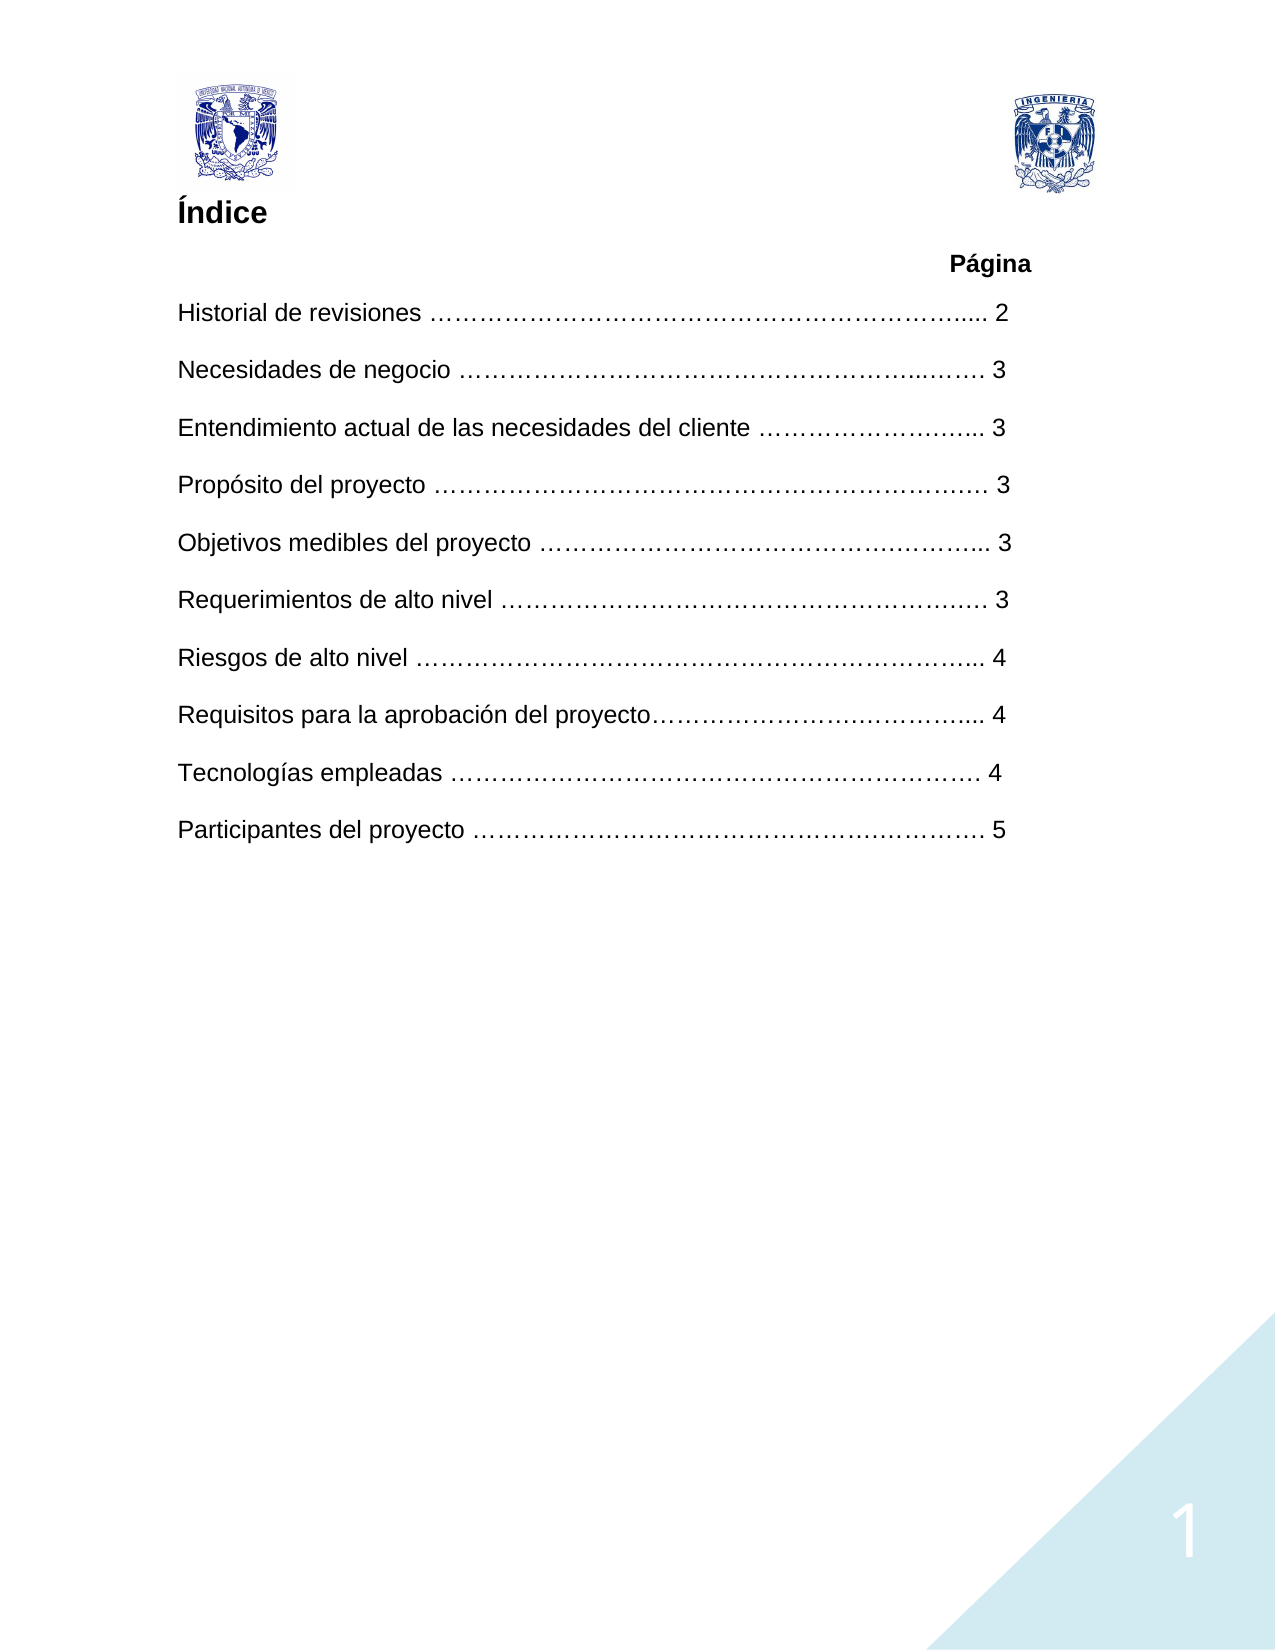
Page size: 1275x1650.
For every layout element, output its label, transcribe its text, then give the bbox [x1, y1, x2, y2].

text Requerimientos de alto nivel ……………………………………………….…. 3 [177, 585, 1098, 614]
text Índice [177, 194, 1098, 230]
text Entendimiento actual de las necesidades del cliente ………………….…... 3 [177, 413, 1098, 441]
picture [177, 73, 298, 194]
text Participantes del proyecto ………………………………………….…………. 5 [177, 815, 1098, 844]
text Objetivos medibles del proyecto …………………………………….………... 3 [177, 528, 1098, 556]
text Tecnologías empleadas ………………………………………………………. 4 [177, 758, 1098, 786]
text Requisitos para la aprobación del proyecto…………………….………….... 4 [177, 700, 1098, 729]
text Propósito del proyecto ……………………………………………………….… 3 [177, 470, 1098, 499]
text Riesgos de alto nivel …………………………………………………………... 4 [177, 643, 1098, 671]
text Página [177, 249, 1098, 278]
text Historial de revisiones ………………………………………………………..... 2 [177, 298, 1098, 326]
picture [1010, 91, 1098, 194]
text Necesidades de negocio ………………………………………………...……. 3 [177, 355, 1098, 384]
